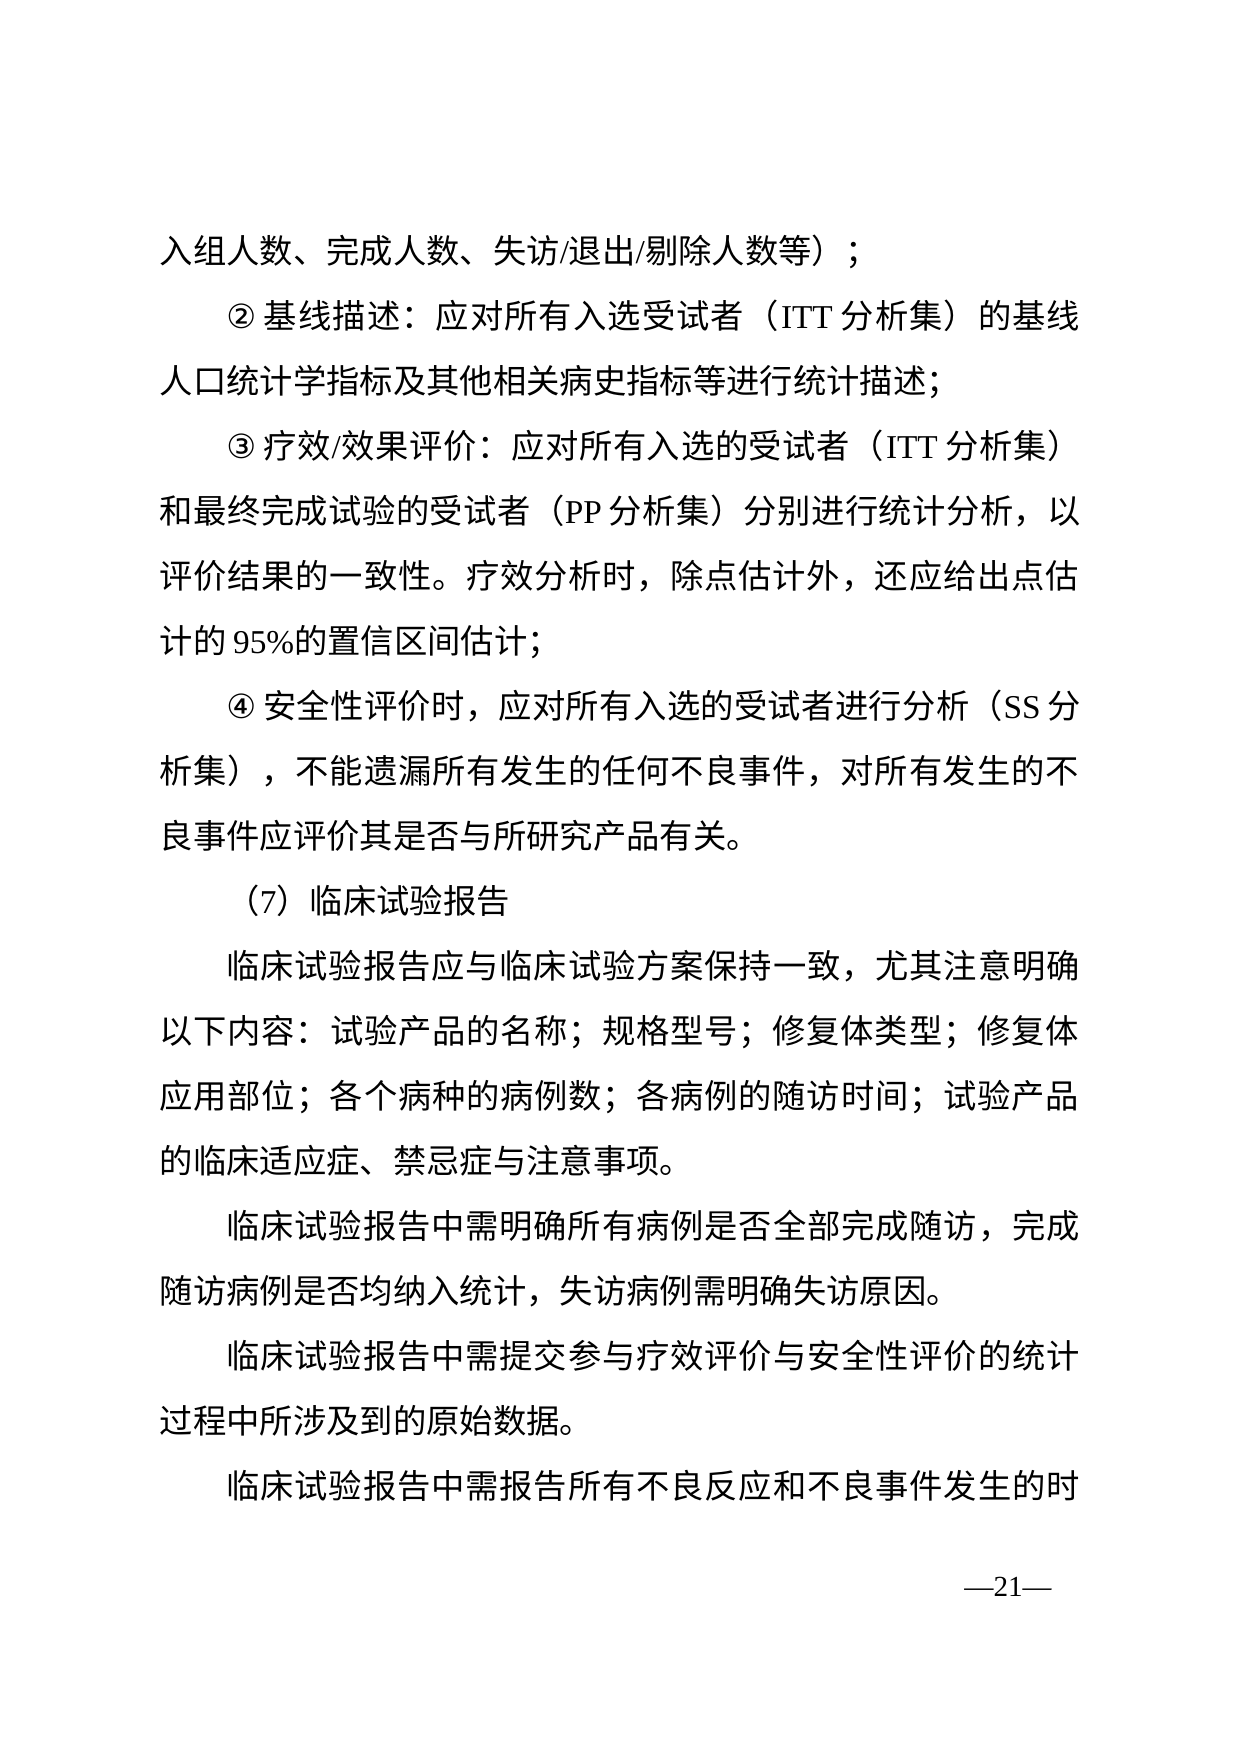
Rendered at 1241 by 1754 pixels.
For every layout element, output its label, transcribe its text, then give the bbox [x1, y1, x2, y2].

text ③疗效/效果评价：应对所有入选的受试者（ITT分析集）和最终完成试验的受试者（PP分析集）分别进行统计分析，以评价结果的一致性。疗效分析时，除点估计外，还应给出点估计的95%的置信区间估计； [159, 412, 1081, 672]
text 临床试验报告应与临床试验方案保持一致，尤其注意明确以下内容：试验产品的名称；规格型号；修复体类型；修复体应用部位；各个病种的病例数；各病例的随访时间；试验产品的临床适应症、禁忌症与注意事项。 [159, 932, 1081, 1192]
text ④安全性评价时，应对所有入选的受试者进行分析（SS分析集），不能遗漏所有发生的任何不良事件，对所有发生的不良事件应评价其是否与所研究产品有关。 [159, 672, 1081, 867]
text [159, 1452, 1081, 1517]
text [159, 217, 1081, 282]
text 临床试验报告中需明确所有病例是否全部完成随访，完成随访病例是否均纳入统计，失访病例需明确失访原因。 [159, 1192, 1081, 1322]
text ②基线描述：应对所有入选受试者（ITT分析集）的基线人口统计学指标及其他相关病史指标等进行统计描述； [159, 282, 1081, 412]
text 临床试验报告中需提交参与疗效评价与安全性评价的统计过程中所涉及到的原始数据。 [159, 1322, 1081, 1452]
text （7）临床试验报告 [159, 867, 1081, 932]
